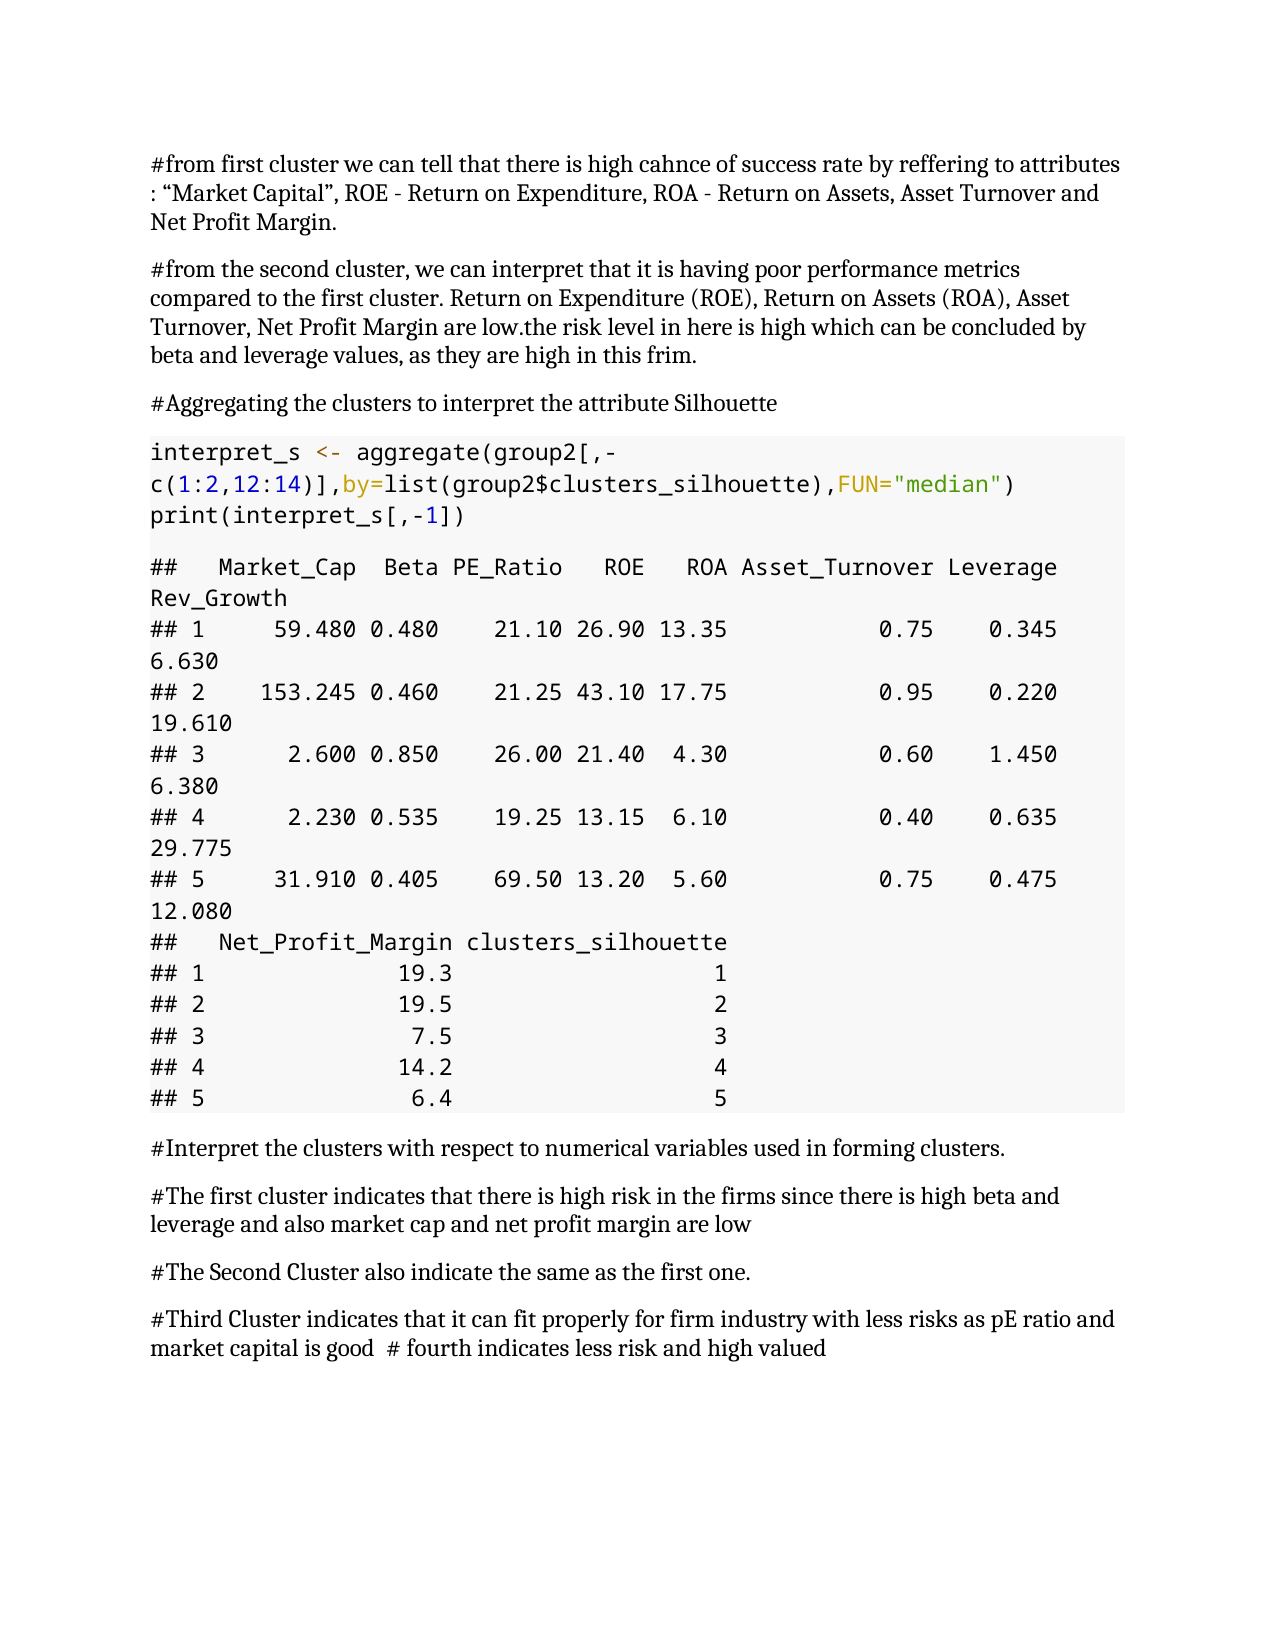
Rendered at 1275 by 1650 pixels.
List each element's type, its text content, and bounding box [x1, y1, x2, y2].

text #The Second Cluster also indicate the same as the first one. [150, 1258, 1125, 1287]
text interpret_s <- aggregate(group2[,-c(1:2,12:14)],by=list(group2$clusters_silhouette),FUN="median") print(interpret_s[,-1]) [150, 436, 1125, 530]
text #from first cluster we can tell that there is high cahnce of success rate by reffering to attributes : “Market Capital”, ROE - Return on Expenditure, ROA - Return on Assets, Asset Turnover and Net Profit Margin. [150, 150, 1125, 236]
text #Aggregating the clusters to interpret the attribute Silhouette [150, 389, 1125, 417]
text ## Market_Cap Beta PE_Ratio ROE ROA Asset_Turnover Leverage Rev_Growth ## 1 59.480 0.480 21.10 26.90 13.35 0.75 0.345 6.630 ## 2 153.245 0.460 21.25 43.10 17.75 0.95 0.220 19.610 ## 3 2.600 0.850 26.00 21.40 4.30 0.60 1.450 6.380 ## 4 2.230 0.535 19.25 13.15 6.10 0.40 0.635 29.775 ## 5 31.910 0.405 69.50 13.20 5.60 0.75 0.475 12.080 ## Net_Profit_Margin clusters_silhouette ## 1 19.3 1 ## 2 19.5 2 ## 3 7.5 3 ## 4 14.2 4 ## 5 6.4 5 [150, 551, 1125, 1113]
text #Interpret the clusters with respect to numerical variables used in forming clusters. [150, 1134, 1125, 1163]
text #The first cluster indicates that there is high risk in the firms since there is high beta and leverage and also market cap and net profit margin are low [150, 1182, 1125, 1239]
text #Third Cluster indicates that it can fit properly for firm industry with less risks as pE ratio and market capital is good # fourth indicates less risk and high valued [150, 1305, 1125, 1363]
text #from the second cluster, we can interpret that it is having poor performance metrics compared to the first cluster. Return on Expenditure (ROE), Return on Assets (ROA), Asset Turnover, Net Profit Margin are low.the risk level in here is high which can be concluded by beta and leverage values, as they are high in this frim. [150, 255, 1125, 370]
